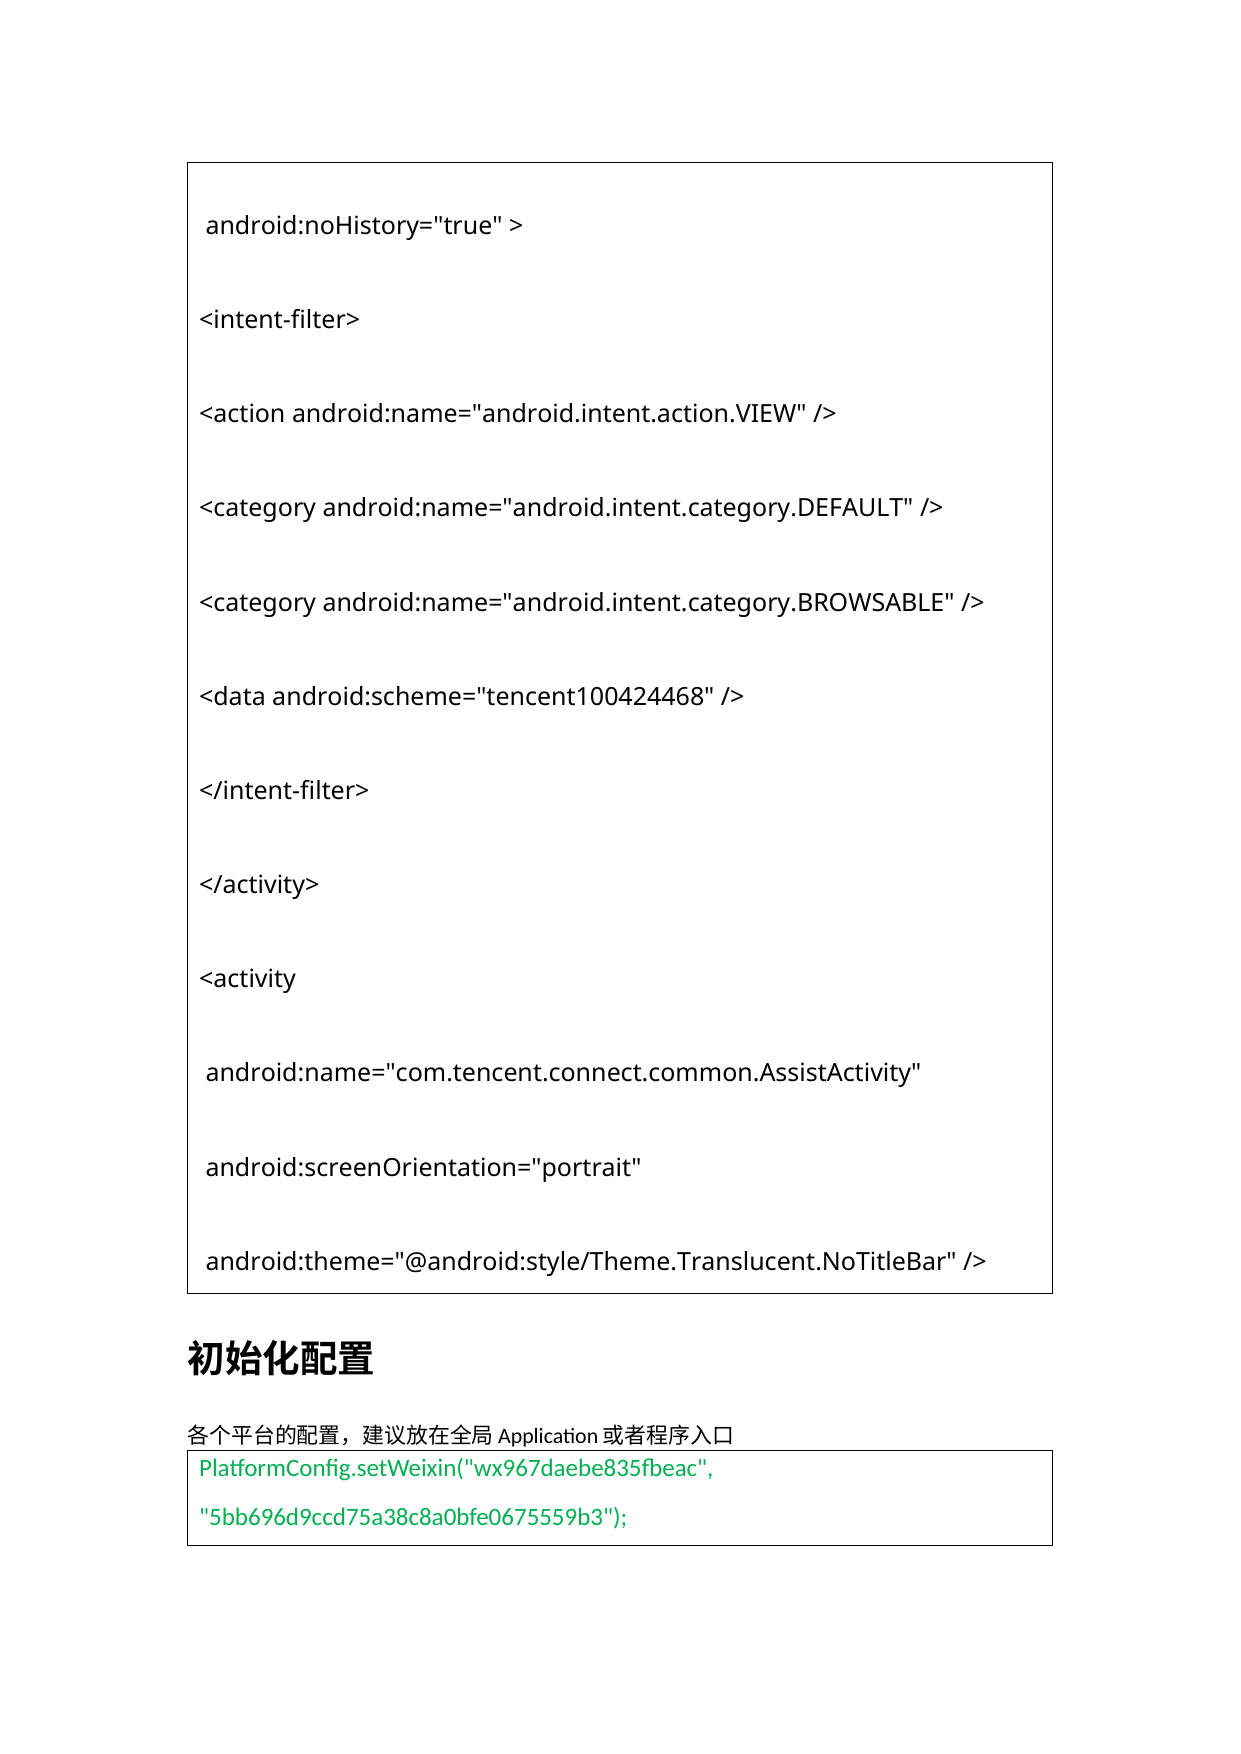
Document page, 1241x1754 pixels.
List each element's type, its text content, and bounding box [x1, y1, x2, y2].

subtitle 初始化配置 [187, 1323, 1053, 1388]
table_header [188, 1451, 1052, 1545]
text 各个平台的配置，建议放在全局Application或者程序入口 [187, 1417, 1053, 1450]
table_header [188, 163, 1052, 1293]
